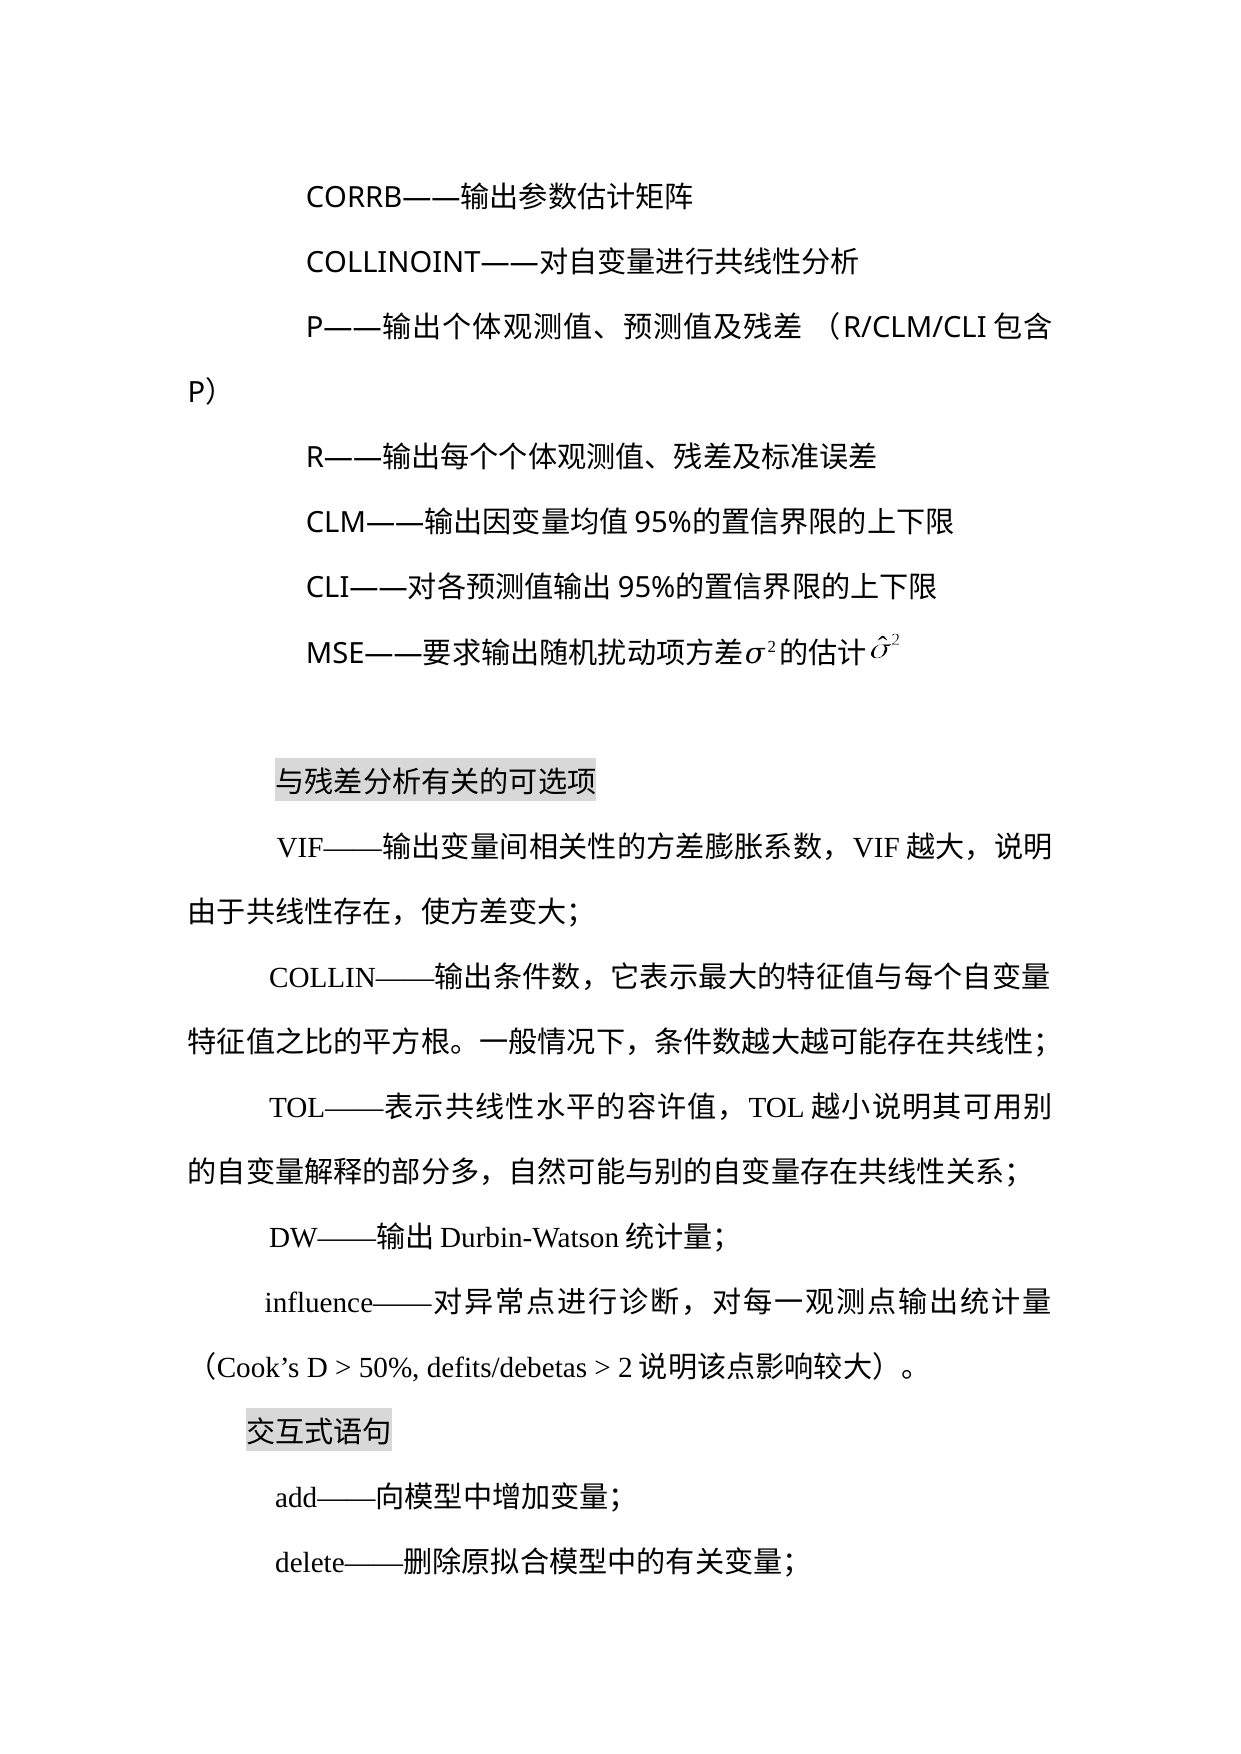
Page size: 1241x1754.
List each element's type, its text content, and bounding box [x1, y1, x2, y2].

text 与残差分析有关的可选项 [187, 747, 1053, 812]
text COLLINOINT——对自变量进行共线性分析 [187, 227, 1053, 292]
text COLLIN——输出条件数，它表示最大的特征值与每个自变量特征值之比的平方根。一般情况下，条件数越大越可能存在共线性； [187, 942, 1053, 1072]
text 交互式语句 [187, 1397, 1053, 1462]
text R——输出每个个体观测值、残差及标准误差 [187, 422, 1053, 487]
text DW——输出Durbin-Watson统计量； [187, 1202, 1053, 1267]
text CORRB——输出参数估计矩阵 [187, 162, 1053, 227]
text MSE——要求输出随机扰动项方差𝜎2的估计 [187, 617, 1053, 682]
text  delete——删除原拟合模型中的有关变量； [187, 1527, 1053, 1592]
text  add——向模型中增加变量； [187, 1462, 1053, 1527]
text influence——对异常点进行诊断，对每一观测点输出统计量（Cook’s D > 50%, defits/debetas > 2说明该点影响较大）。 [187, 1267, 1053, 1397]
text CLI——对各预测值输出95%的置信界限的上下限 [187, 552, 1053, 617]
text TOL——表示共线性水平的容许值，TOL越小说明其可用别的自变量解释的部分多，自然可能与别的自变量存在共线性关系； [187, 1072, 1053, 1202]
text CLM——输出因变量均值95%的置信界限的上下限 [187, 487, 1053, 552]
text P——输出个体观测值、预测值及残差 （R/CLM/CLI包含P） [187, 292, 1053, 422]
text  VIF——输出变量间相关性的方差膨胀系数，VIF越大，说明由于共线性存在，使方差变大； [187, 812, 1053, 942]
